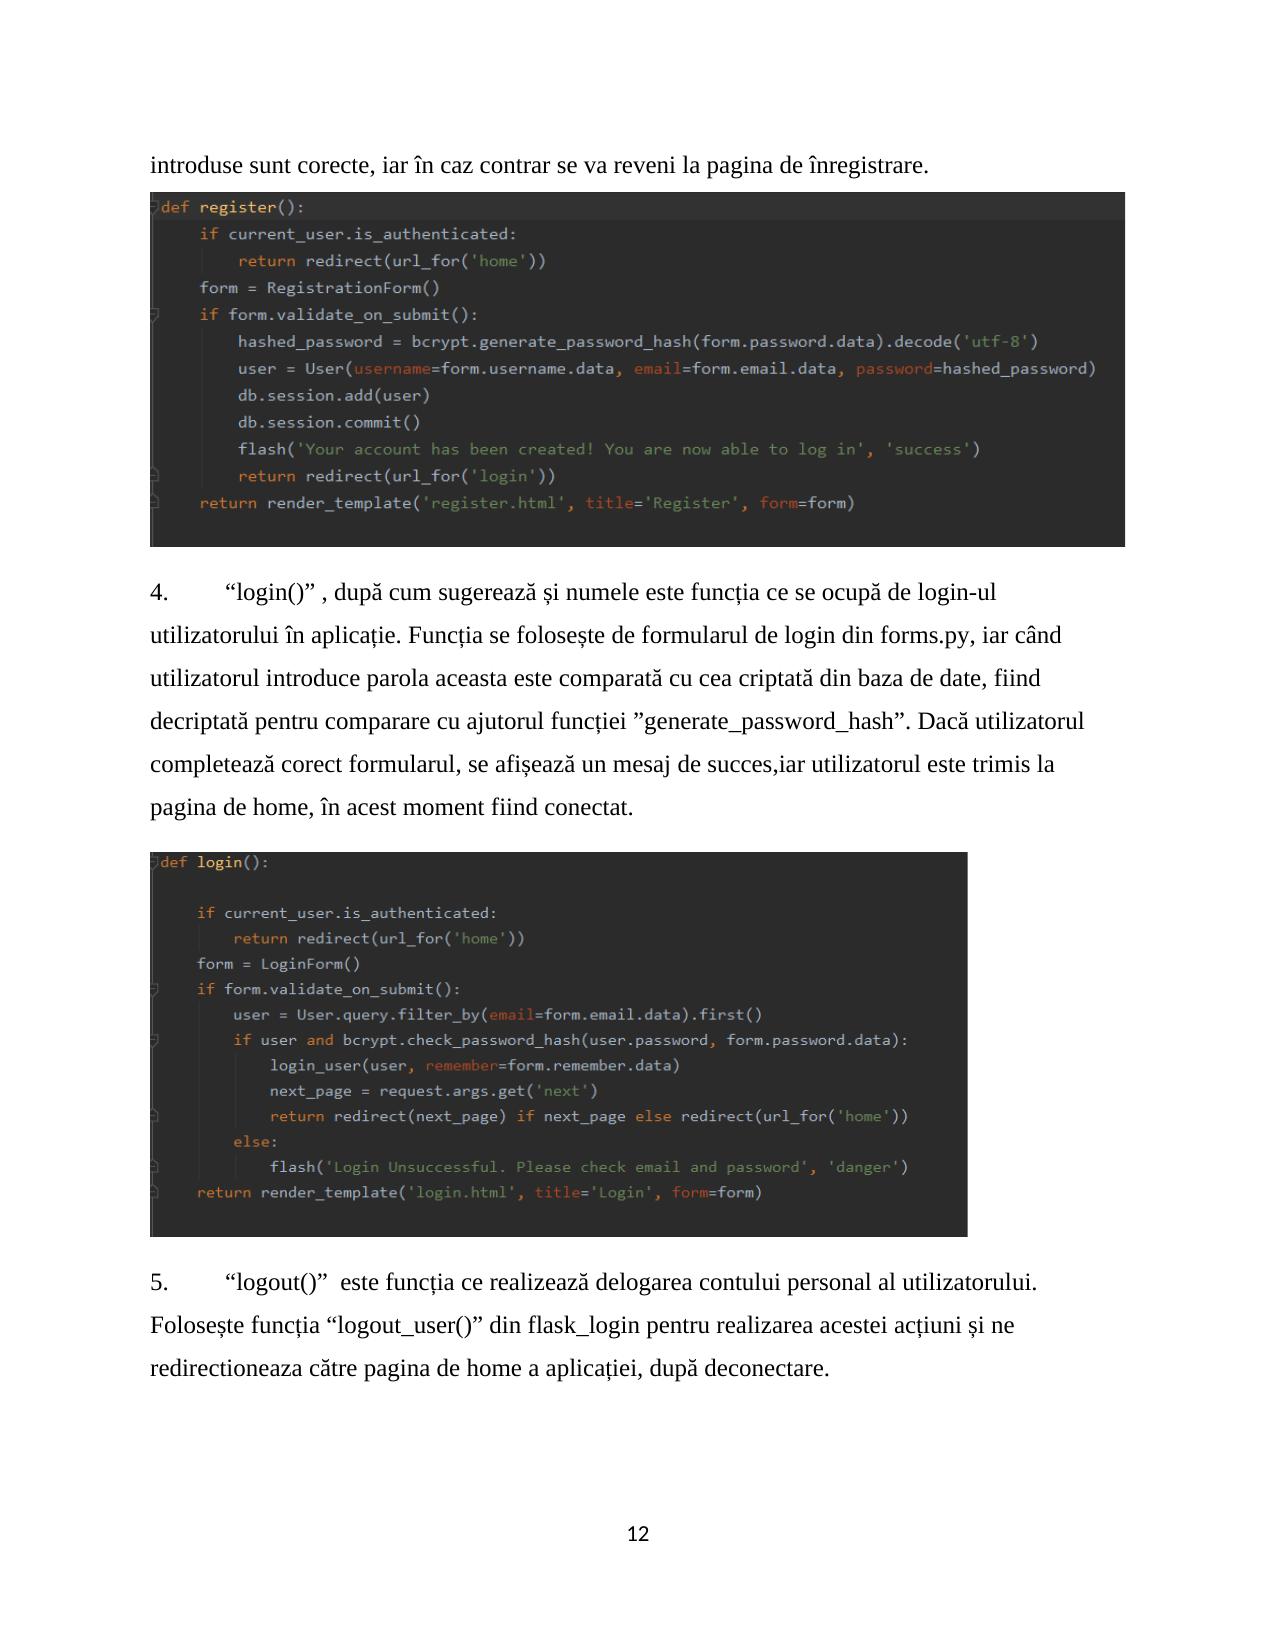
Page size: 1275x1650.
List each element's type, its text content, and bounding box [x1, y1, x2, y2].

text 4. “login()” , după cum sugerează și numele este funcția ce se ocupă de login-ul utilizatorului în aplicație. Funcția se folosește de formularul de login din forms.py, iar când utilizatorul introduce parola aceasta este comparată cu cea criptată din baza de date, fiind decriptată pentru comparare cu ajutorul funcției ”generate_password_hash”. Dacă utilizatorul completează corect formularul, se afișează un mesaj de succes,iar utilizatorul este trimis la pagina de home, în acest moment fiind conectat. [150, 577, 1125, 821]
picture [150, 852, 968, 1237]
picture [150, 192, 1125, 547]
text 5. “logout()” este funcția ce realizează delogarea contului personal al utilizatorului. Folosește funcția “logout_user()” din flask_login pentru realizarea acestei acțiuni și ne redirectioneaza către pagina de home a aplicației, după deconectare. [150, 1267, 1125, 1382]
